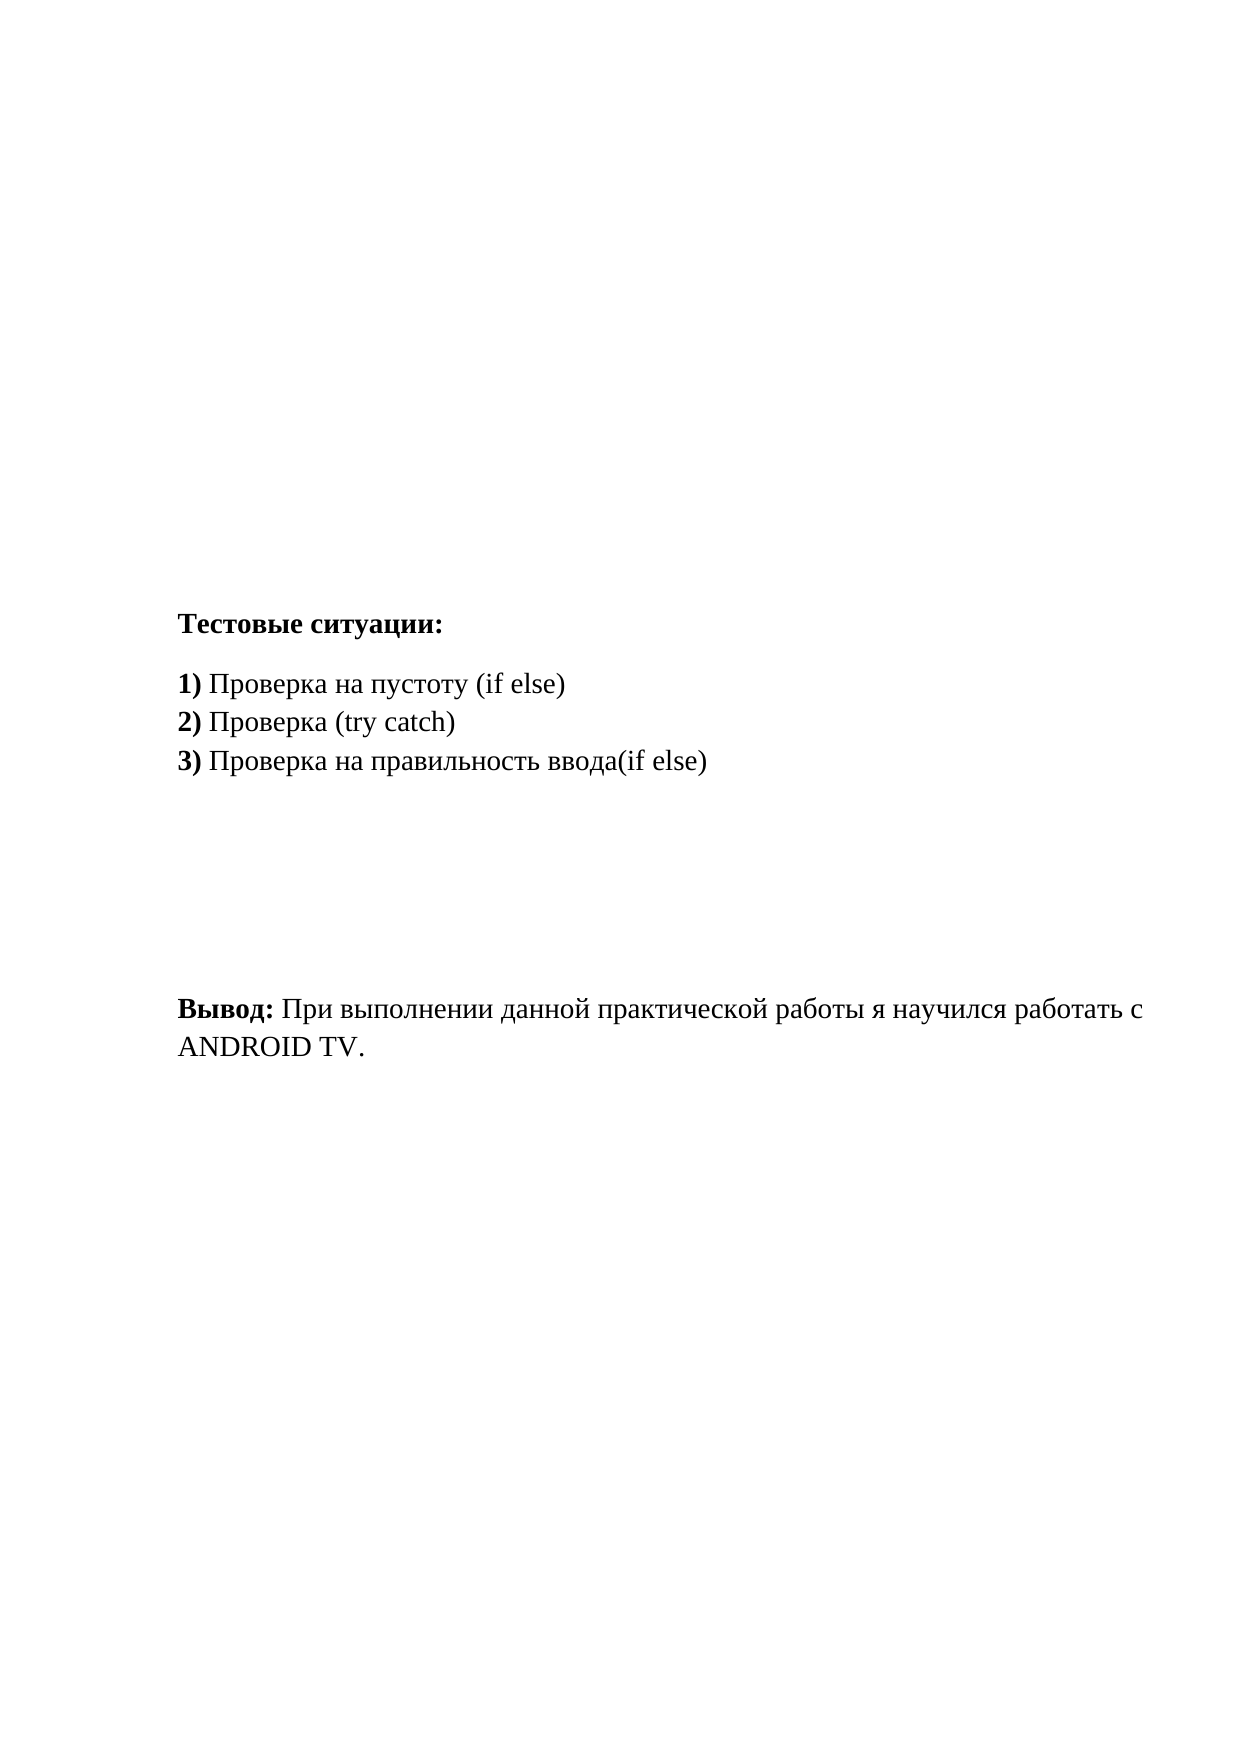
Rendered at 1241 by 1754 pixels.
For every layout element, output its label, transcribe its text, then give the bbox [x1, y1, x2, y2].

text Тестовые ситуации: [177, 607, 1152, 640]
text Вывод: При выполнении данной практической работы я научился работать с ANDROID TV. [177, 991, 1152, 1063]
text 1) Проверка на пустоту (if else) 2) Проверка (try catch) 3) Проверка на правильность ввода(if else) [177, 666, 1152, 847]
